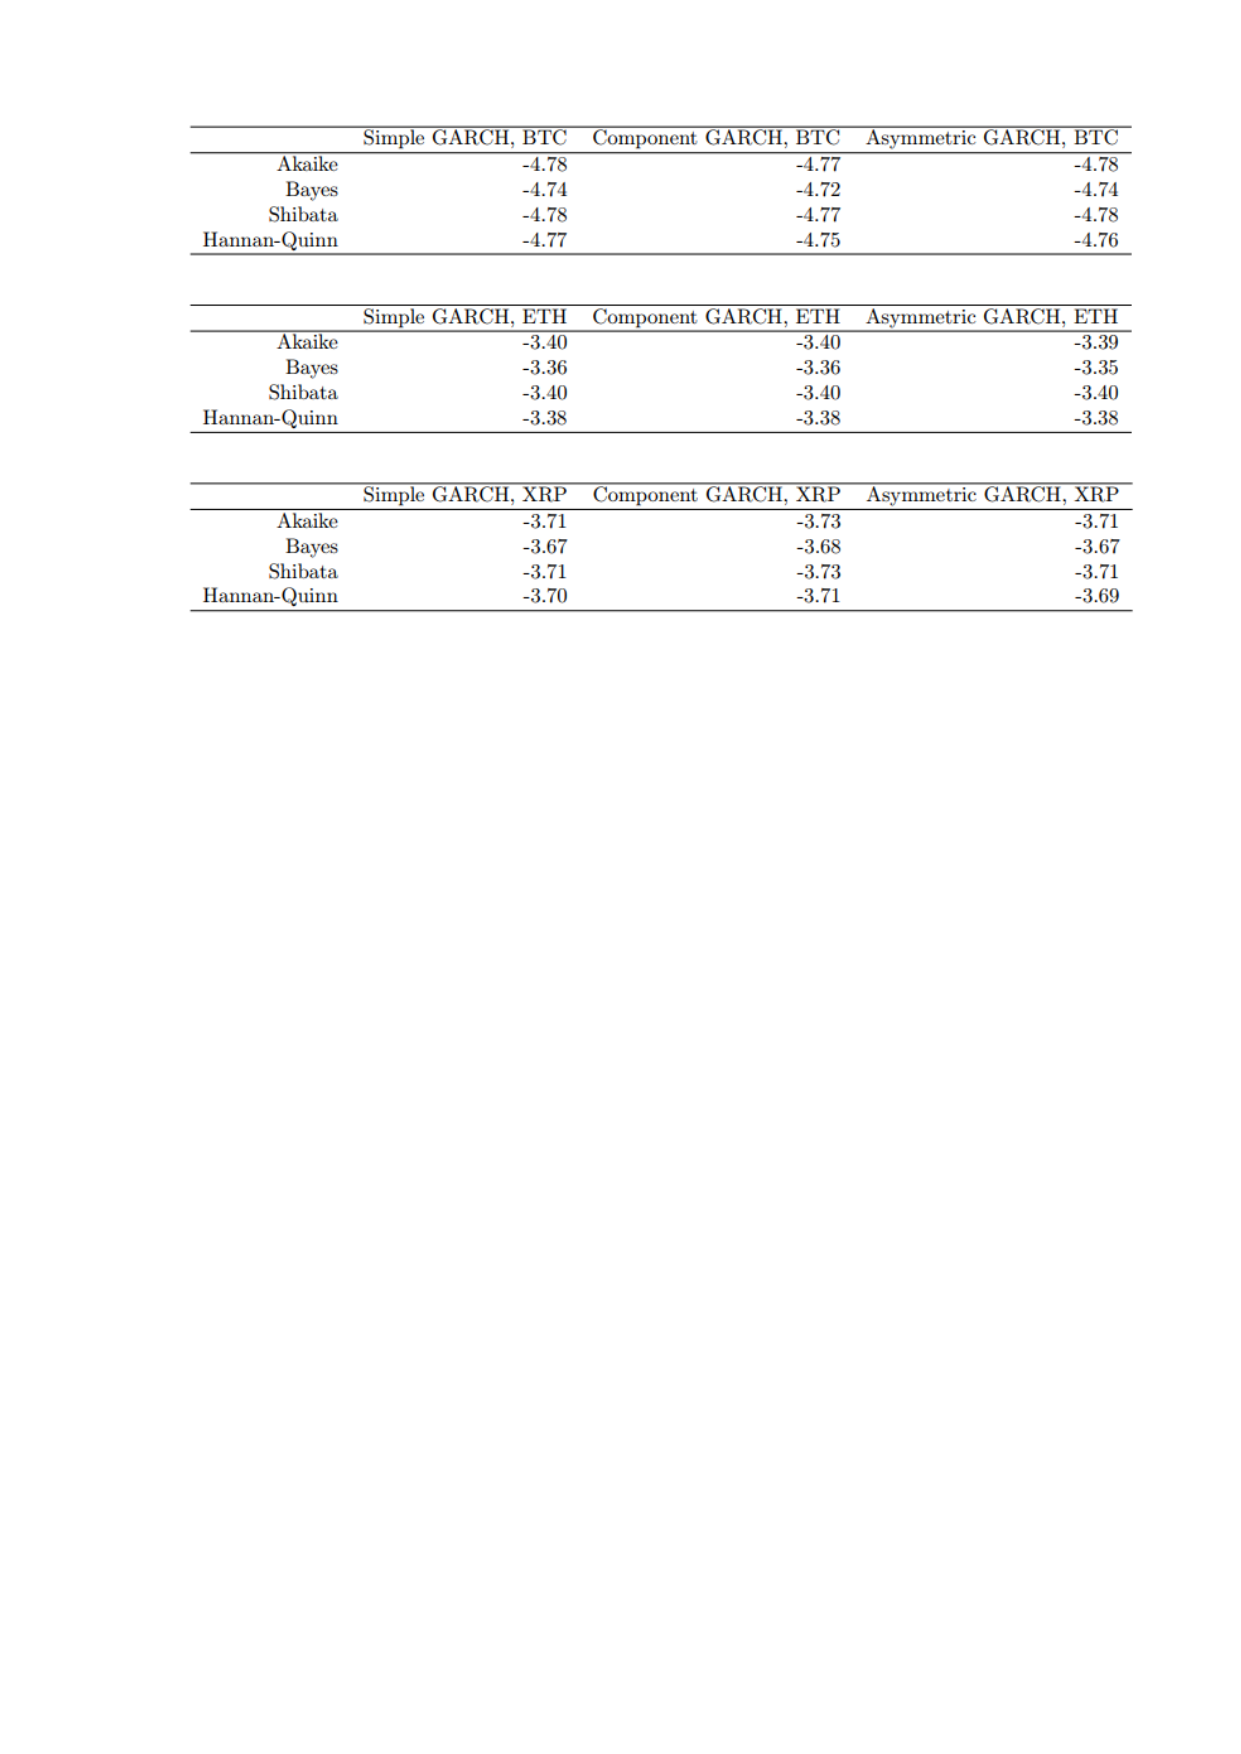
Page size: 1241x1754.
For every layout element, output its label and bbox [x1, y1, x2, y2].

picture [177, 118, 1152, 620]
